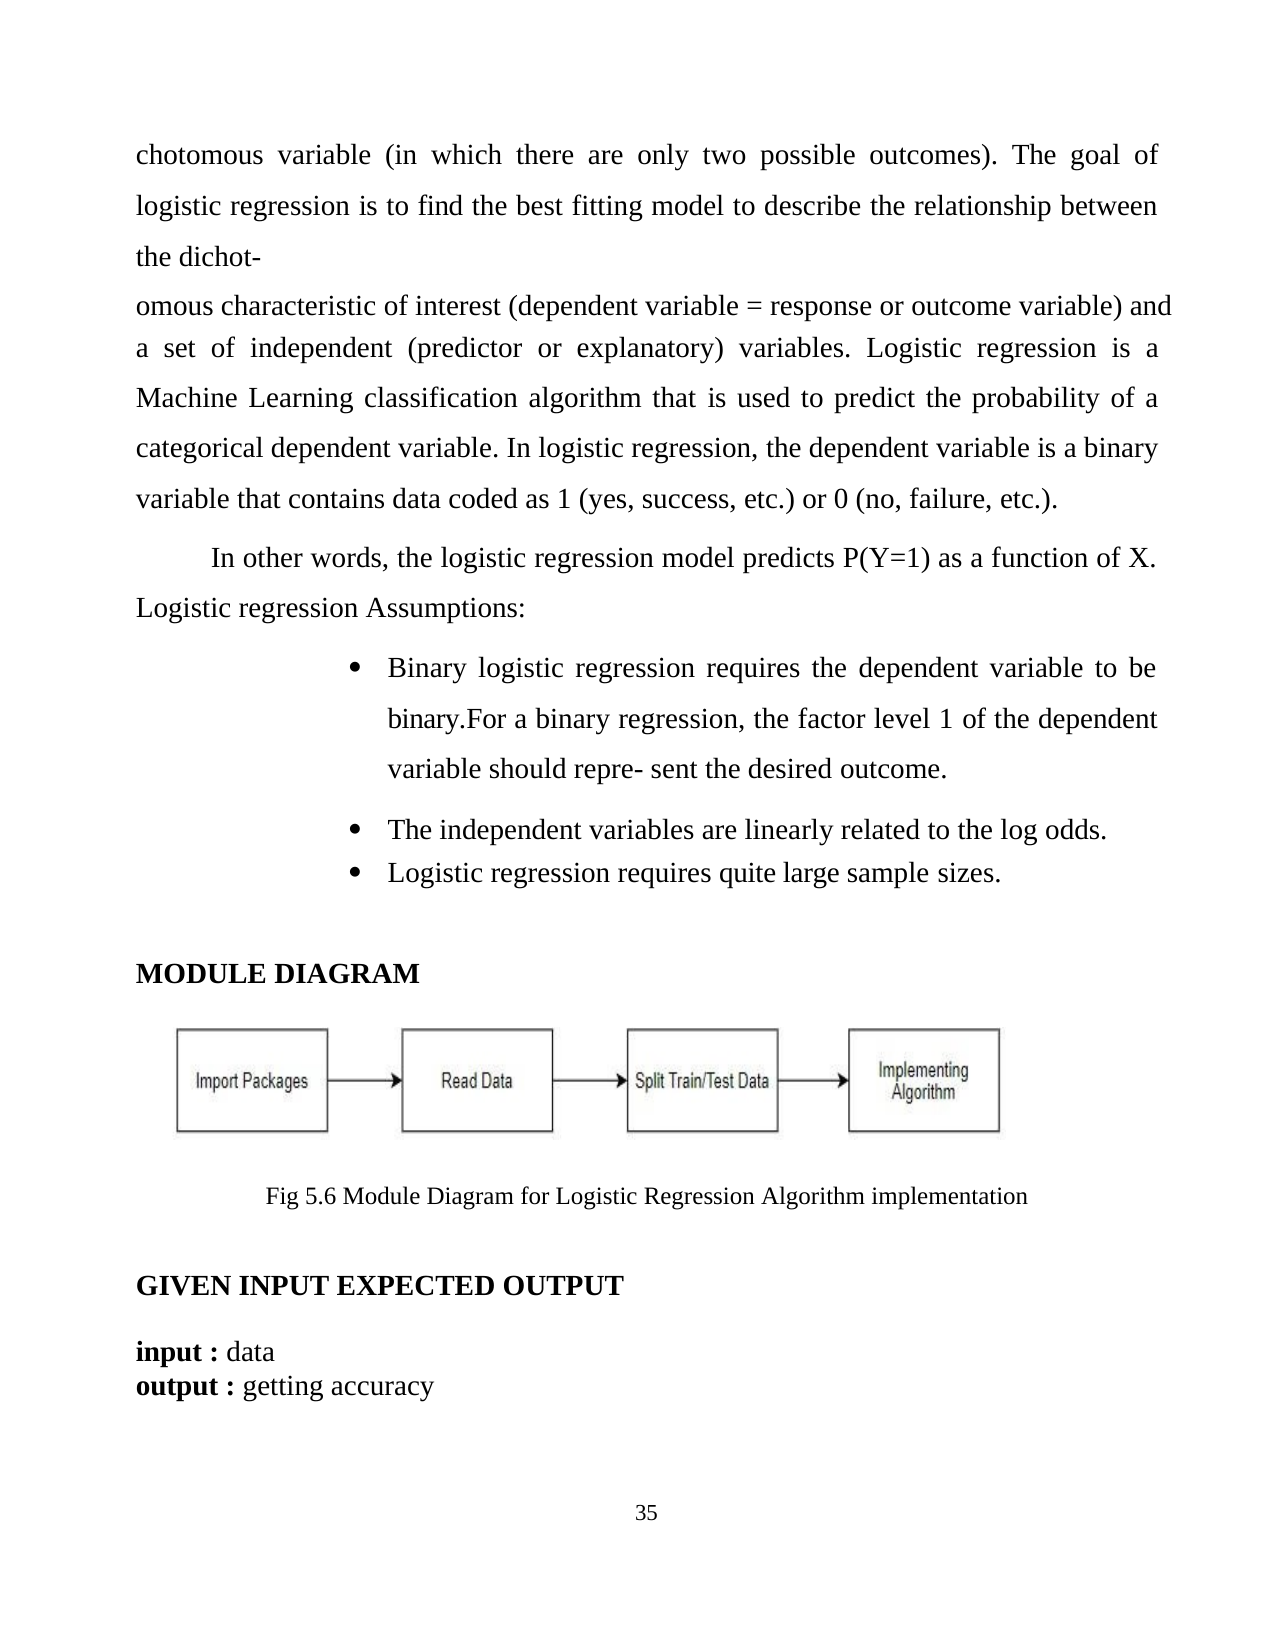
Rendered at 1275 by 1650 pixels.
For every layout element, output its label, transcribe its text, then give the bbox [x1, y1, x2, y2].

list Logistic regression requires quite large sample sizes. [350, 855, 1221, 889]
text In other words, the logistic regression model predicts P(Y=1) as a function of X. Logistic regression Assumptions: [136, 540, 1158, 624]
text Fig 5.6 Module Diagram for Logistic Regression Algorithm implementation [237, 1181, 1056, 1209]
picture [172, 1027, 1006, 1140]
subtitle GIVEN INPUT EXPECTED OUTPUT [136, 1268, 1221, 1302]
list Binary logistic regression requires the dependent variable to be binary.For a binary regression, the factor level 1 of the dependent variable should repre- sent the desired outcome. [350, 650, 1158, 785]
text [136, 137, 1158, 272]
subtitle MODULE DIAGRAM [136, 956, 1221, 990]
text output : getting accuracy [136, 1368, 1221, 1402]
text a set of independent (predictor or explanatory) variables. Logistic regression is a Machine Learning classification algorithm that is used to predict the probability of a categorical dependent variable. In logistic regression, the dependent variable is a binary variable that contains data coded as 1 (yes, success, etc.) or 0 (no, failure, etc.). [136, 330, 1159, 514]
text omous characteristic of interest (dependent variable = response or outcome variable) and [136, 289, 1221, 322]
text input : data [136, 1334, 1221, 1368]
list The independent variables are linearly related to the log odds. [350, 812, 1221, 845]
